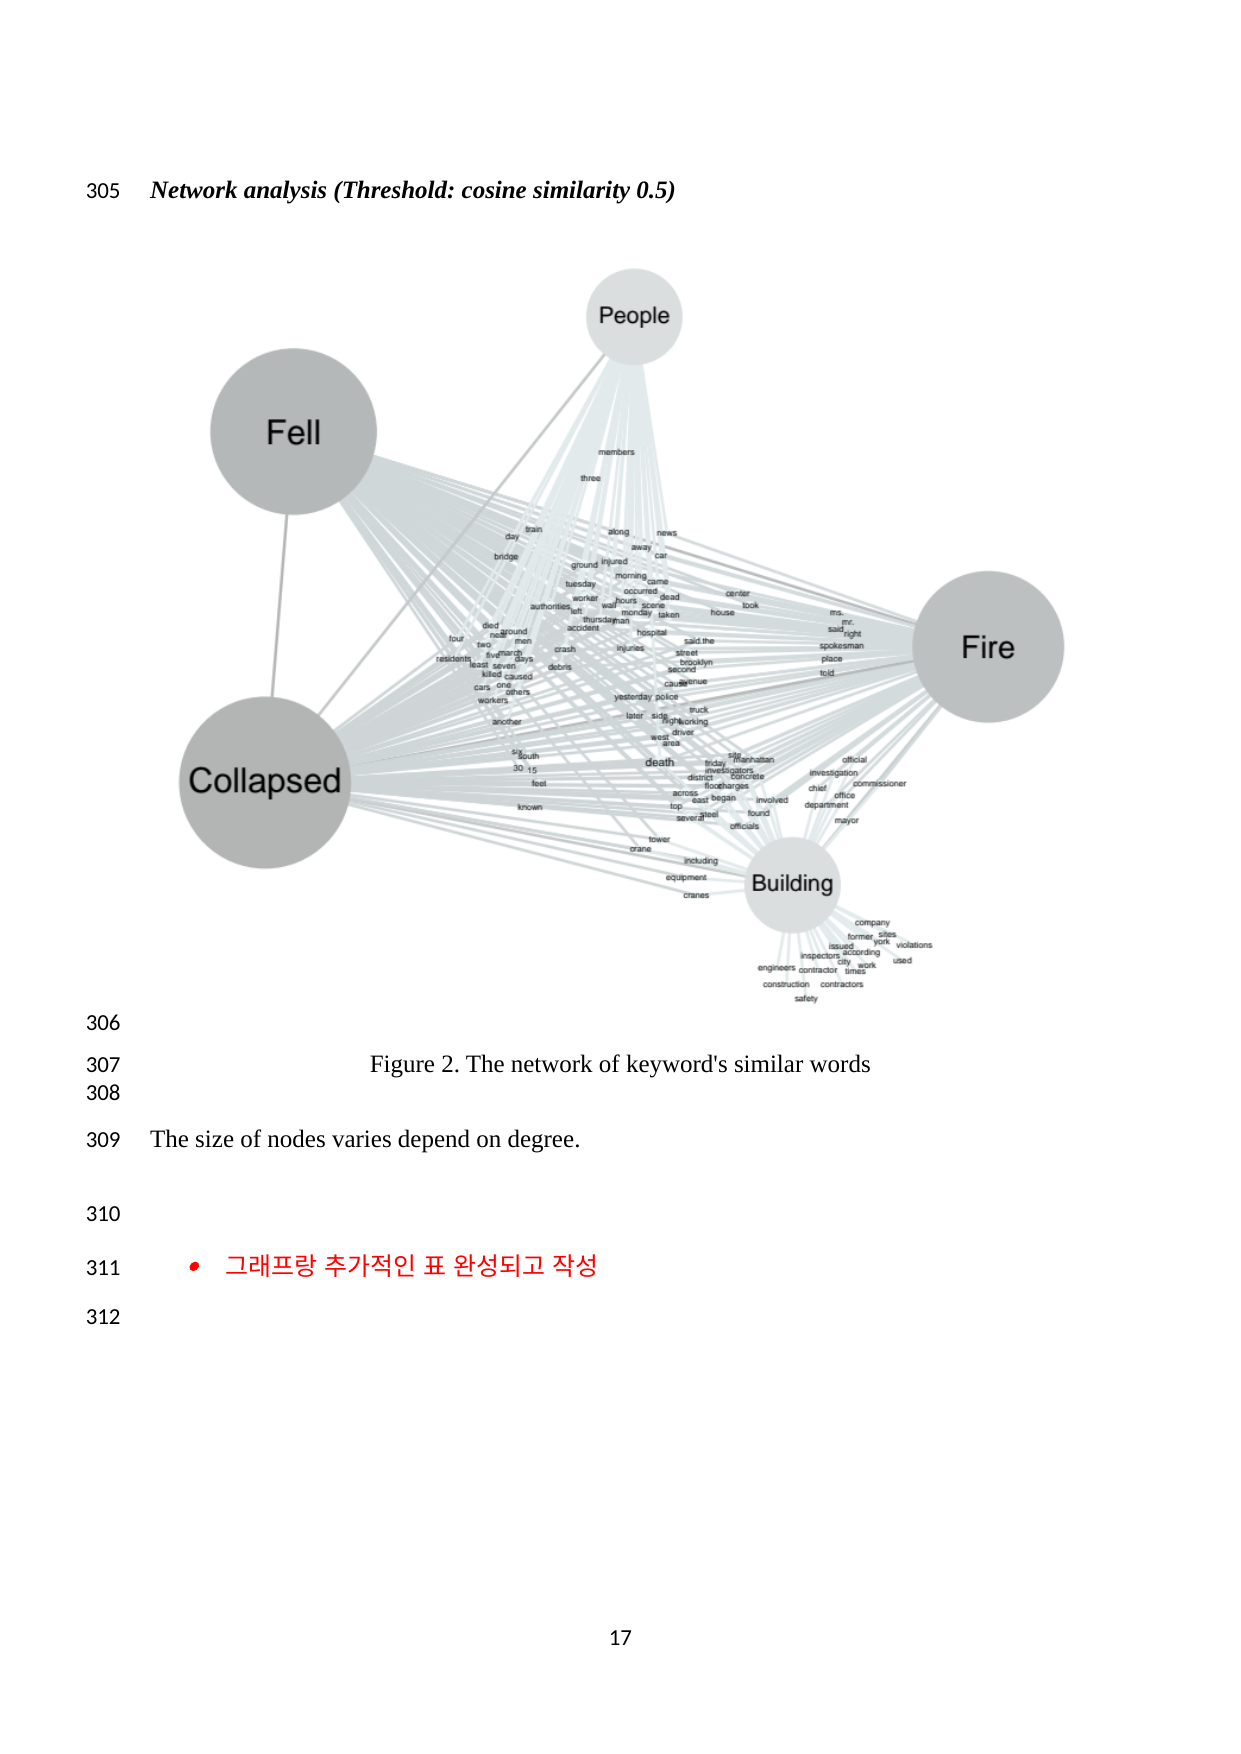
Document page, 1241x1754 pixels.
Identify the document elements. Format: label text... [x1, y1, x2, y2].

text Figure 2. The network of keyword's similar words [150, 1049, 1090, 1077]
text Network analysis (Threshold: cosine similarity 0.5) [150, 175, 1090, 204]
text The size of nodes varies depend on degree. [150, 1124, 1090, 1153]
list 그래프랑 추가적인 표 완성되고 작성 [187, 1246, 1090, 1282]
